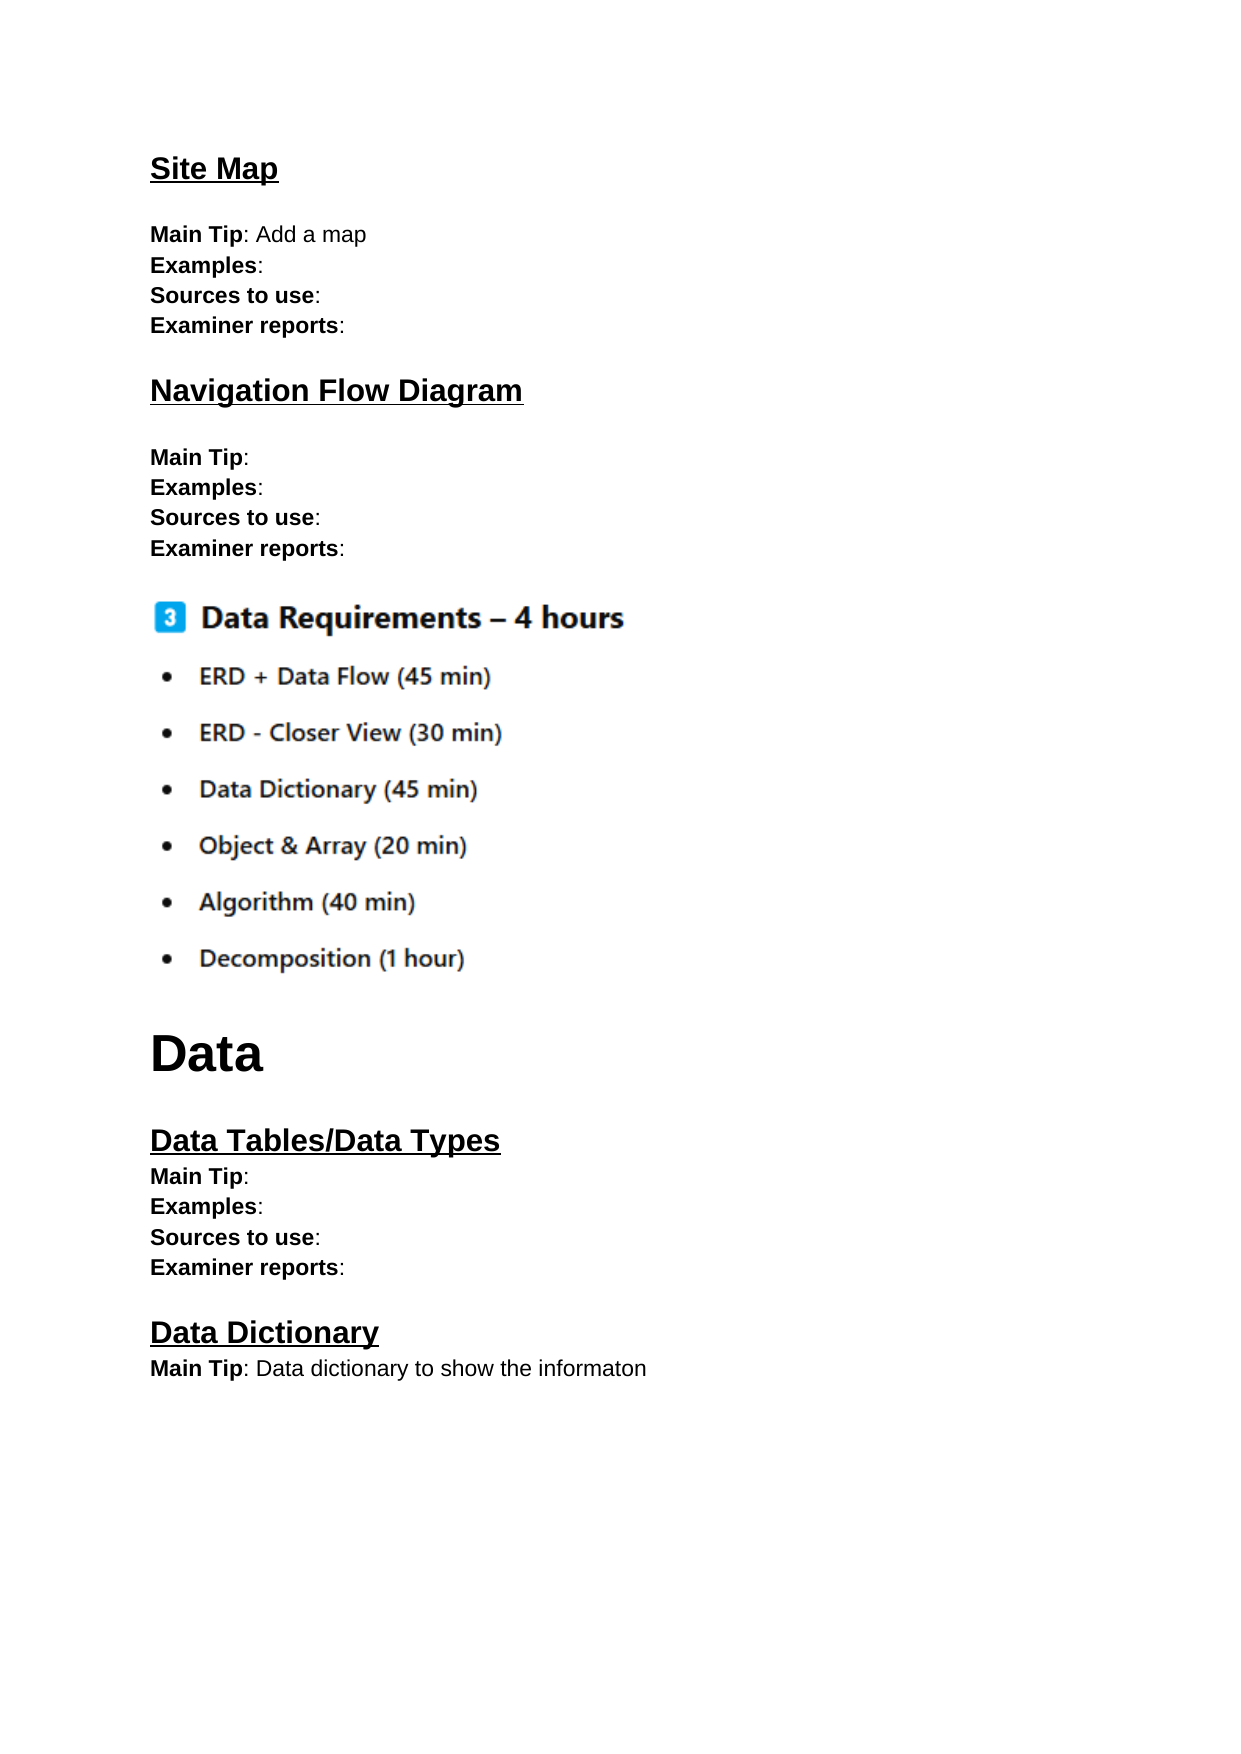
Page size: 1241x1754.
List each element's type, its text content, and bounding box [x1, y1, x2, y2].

text Main Tip: [150, 1163, 1090, 1189]
text Site Map [150, 150, 1090, 186]
text Data [150, 1023, 1090, 1083]
text Data Dictionary [150, 1314, 1090, 1350]
text Main Tip: Add a map [150, 221, 1090, 248]
picture [150, 595, 636, 989]
text Sources to use: [150, 1223, 1090, 1250]
text Examples: [150, 252, 1090, 278]
text Data Tables/Data Types [150, 1122, 1090, 1158]
text Main Tip: Data dictionary to show the informaton [150, 1355, 1090, 1382]
text Navigation Flow Diagram [150, 372, 1090, 408]
text Examples: [150, 474, 1090, 501]
text Sources to use: [150, 504, 1090, 531]
text Examiner reports: [150, 534, 1090, 561]
text Examiner reports: [150, 1254, 1090, 1280]
text Examiner reports: [150, 312, 1090, 338]
text Main Tip: [150, 444, 1090, 470]
text Sources to use: [150, 282, 1090, 308]
text Examples: [150, 1193, 1090, 1220]
